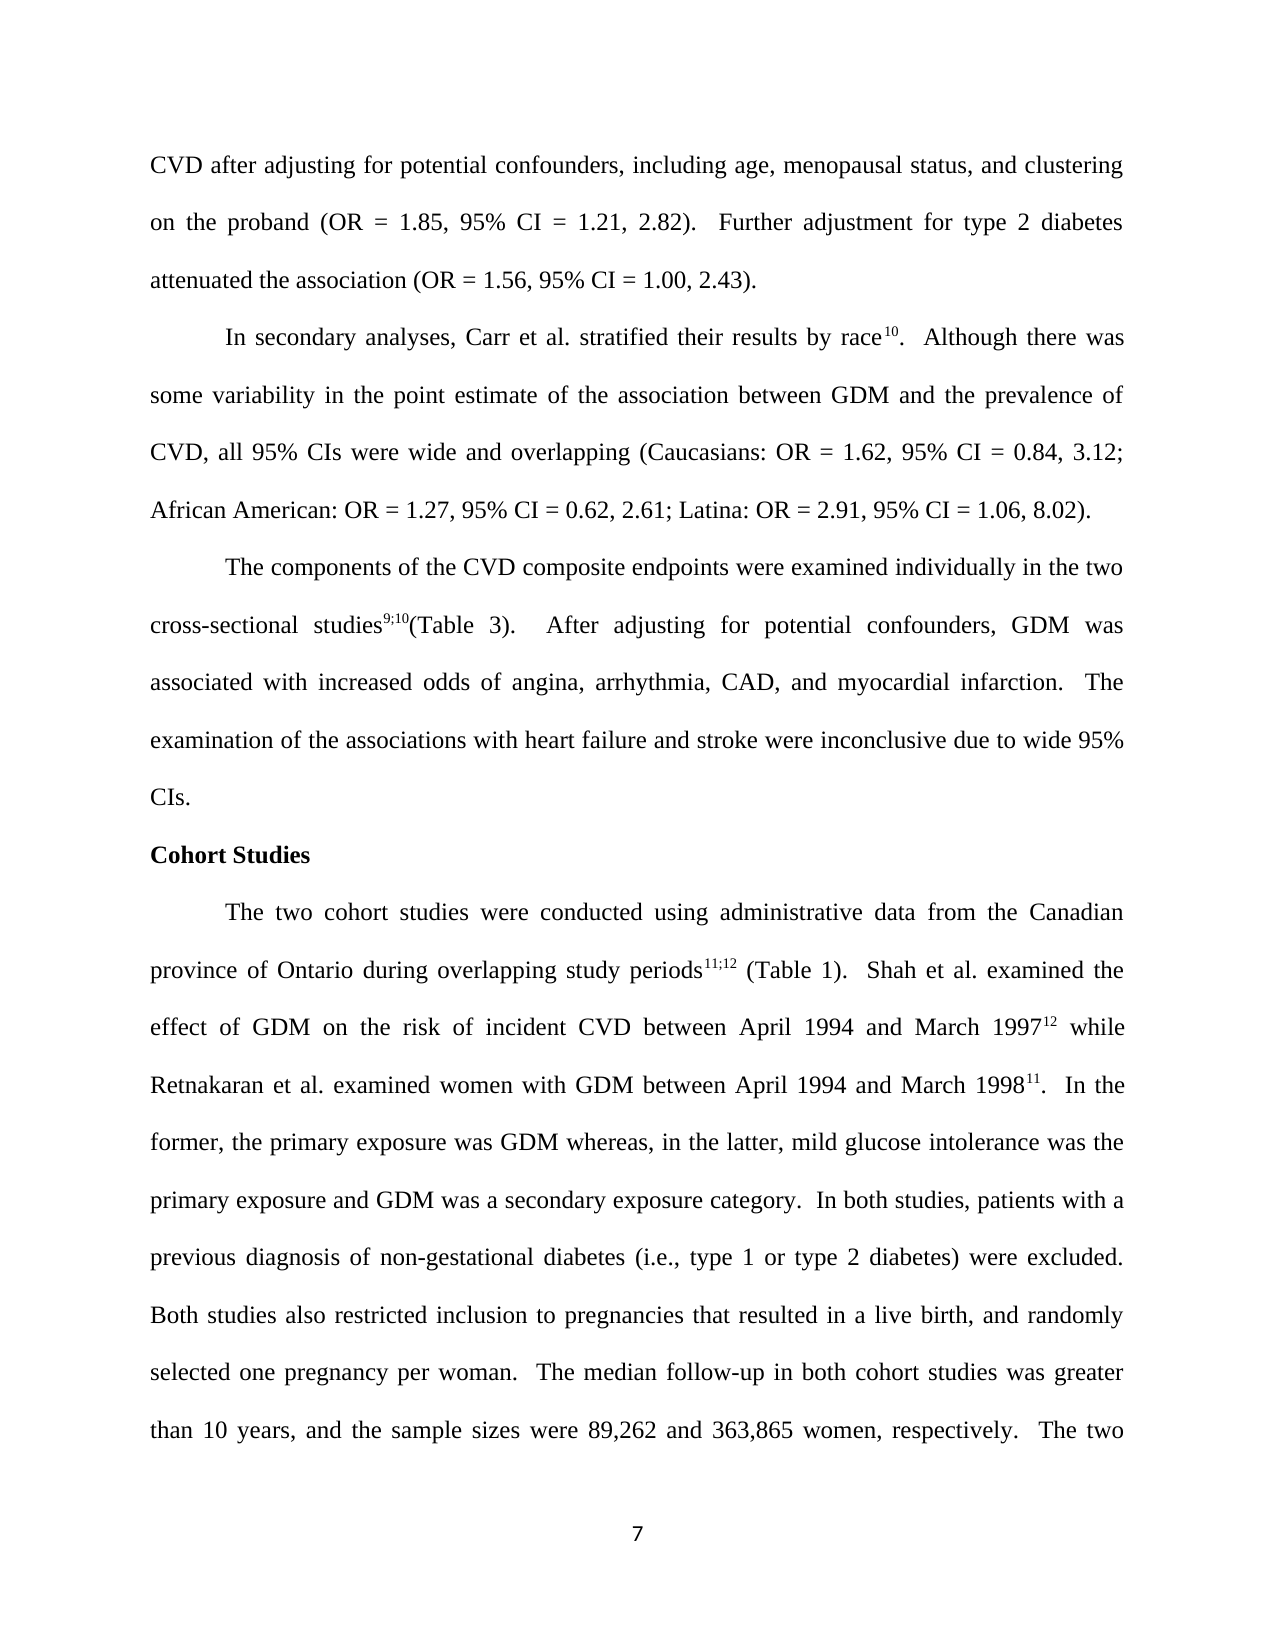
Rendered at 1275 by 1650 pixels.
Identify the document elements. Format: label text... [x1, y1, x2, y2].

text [150, 897, 1125, 1444]
text The components of the CVD composite endpoints were examined individually in the two cross-sectional studies9;10(Table 3). After adjusting for potential confounders, GDM was associated with increased odds of angina, arrhythmia, CAD, and myocardial infarction. The examination of the associations with heart failure and stroke were inconclusive due to wide 95% CIs. [150, 552, 1125, 811]
text In secondary analyses, Carr et al. stratified their results by race10. Although there was some variability in the point estimate of the association between GDM and the prevalence of CVD, all 95% CIs were wide and overlapping (Caucasians: OR = 1.62, 95% CI = 0.84, 3.12; African American: OR = 1.27, 95% CI = 0.62, 2.61; Latina: OR = 2.91, 95% CI = 1.06, 8.02). [150, 322, 1125, 524]
text Cohort Studies [150, 840, 1125, 869]
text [150, 150, 1125, 294]
